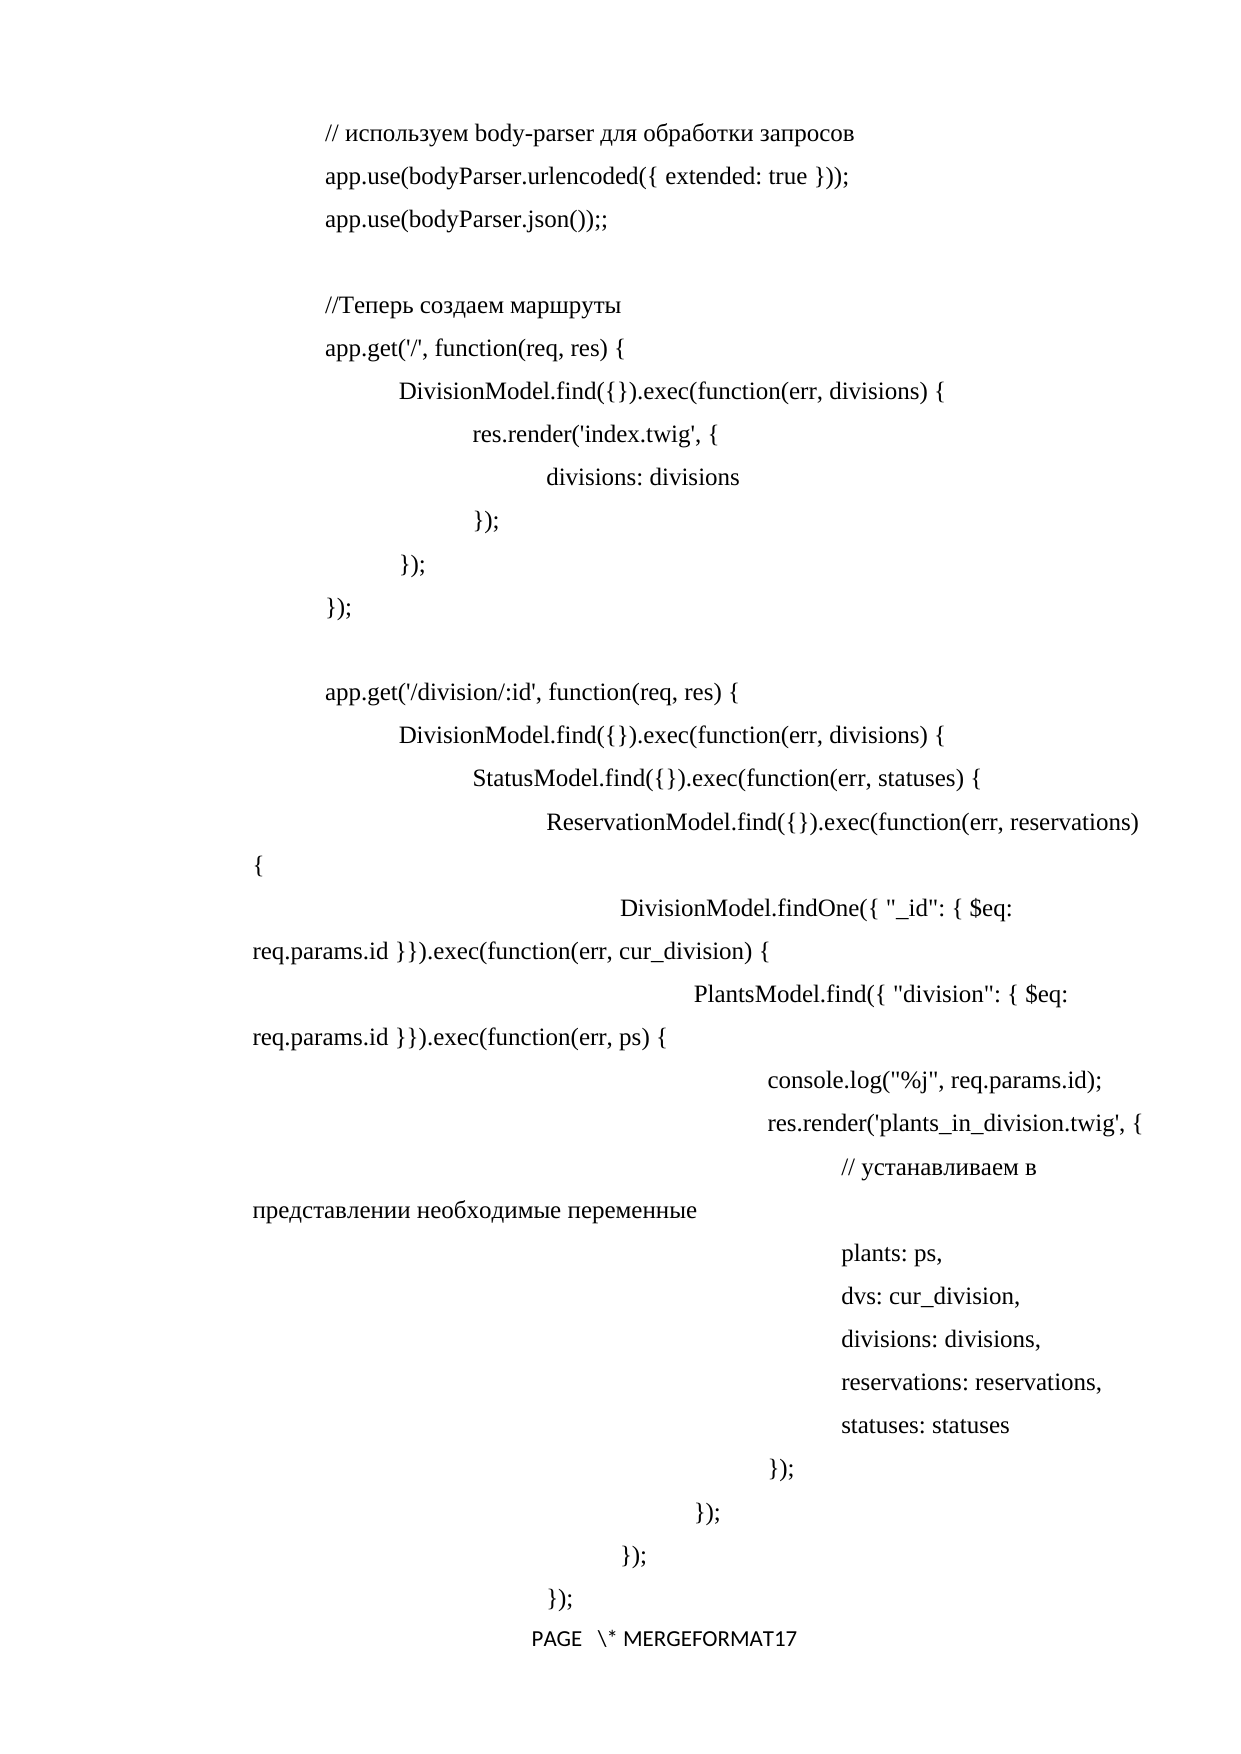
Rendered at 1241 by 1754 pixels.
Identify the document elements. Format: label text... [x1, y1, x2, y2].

list divisions: divisions [252, 462, 1152, 491]
list //Теперь создаем маршруты [252, 290, 1152, 319]
list StatusModel.find({}).exec(function(err, statuses) { [252, 763, 1152, 792]
list DivisionModel.findOne({ "_id": { $eq: req.params.id }}).exec(function(err, cur_division) { [252, 893, 1152, 965]
list DivisionModel.find({}).exec(function(err, divisions) { [252, 376, 1152, 405]
list }); [252, 506, 1152, 534]
list DivisionModel.find({}).exec(function(err, divisions) { [252, 720, 1152, 749]
list }); [252, 1453, 1152, 1482]
list // используем body-parser для обработки запросов [252, 118, 1152, 147]
list console.log("%j", req.params.id); [252, 1065, 1152, 1094]
list res.render('plants_in_division.twig', { [252, 1108, 1152, 1137]
list // устанавливаем в представлении необходимые переменные [252, 1152, 1152, 1223]
list }); [252, 1583, 1152, 1612]
list app.use(bodyParser.json());; [252, 204, 1152, 233]
list app.use(bodyParser.urlencoded({ extended: true })); [252, 161, 1152, 190]
list app.get('/', function(req, res) { [252, 333, 1152, 362]
list statuses: statuses [252, 1410, 1152, 1439]
list dvs: cur_division, [252, 1281, 1152, 1310]
list plants: ps, [252, 1238, 1152, 1267]
list }); [252, 549, 1152, 577]
list PlantsModel.find({ "division": { $eq: req.params.id }}).exec(function(err, ps) { [252, 979, 1152, 1051]
list app.get('/division/:id', function(req, res) { [252, 677, 1152, 706]
list }); [252, 1540, 1152, 1568]
list reservations: reservations, [252, 1367, 1152, 1396]
list ReservationModel.find({}).exec(function(err, reservations) { [252, 807, 1152, 878]
list divisions: divisions, [252, 1324, 1152, 1353]
list }); [252, 1497, 1152, 1525]
list }); [252, 592, 1152, 621]
list res.render('index.twig', { [252, 419, 1152, 448]
